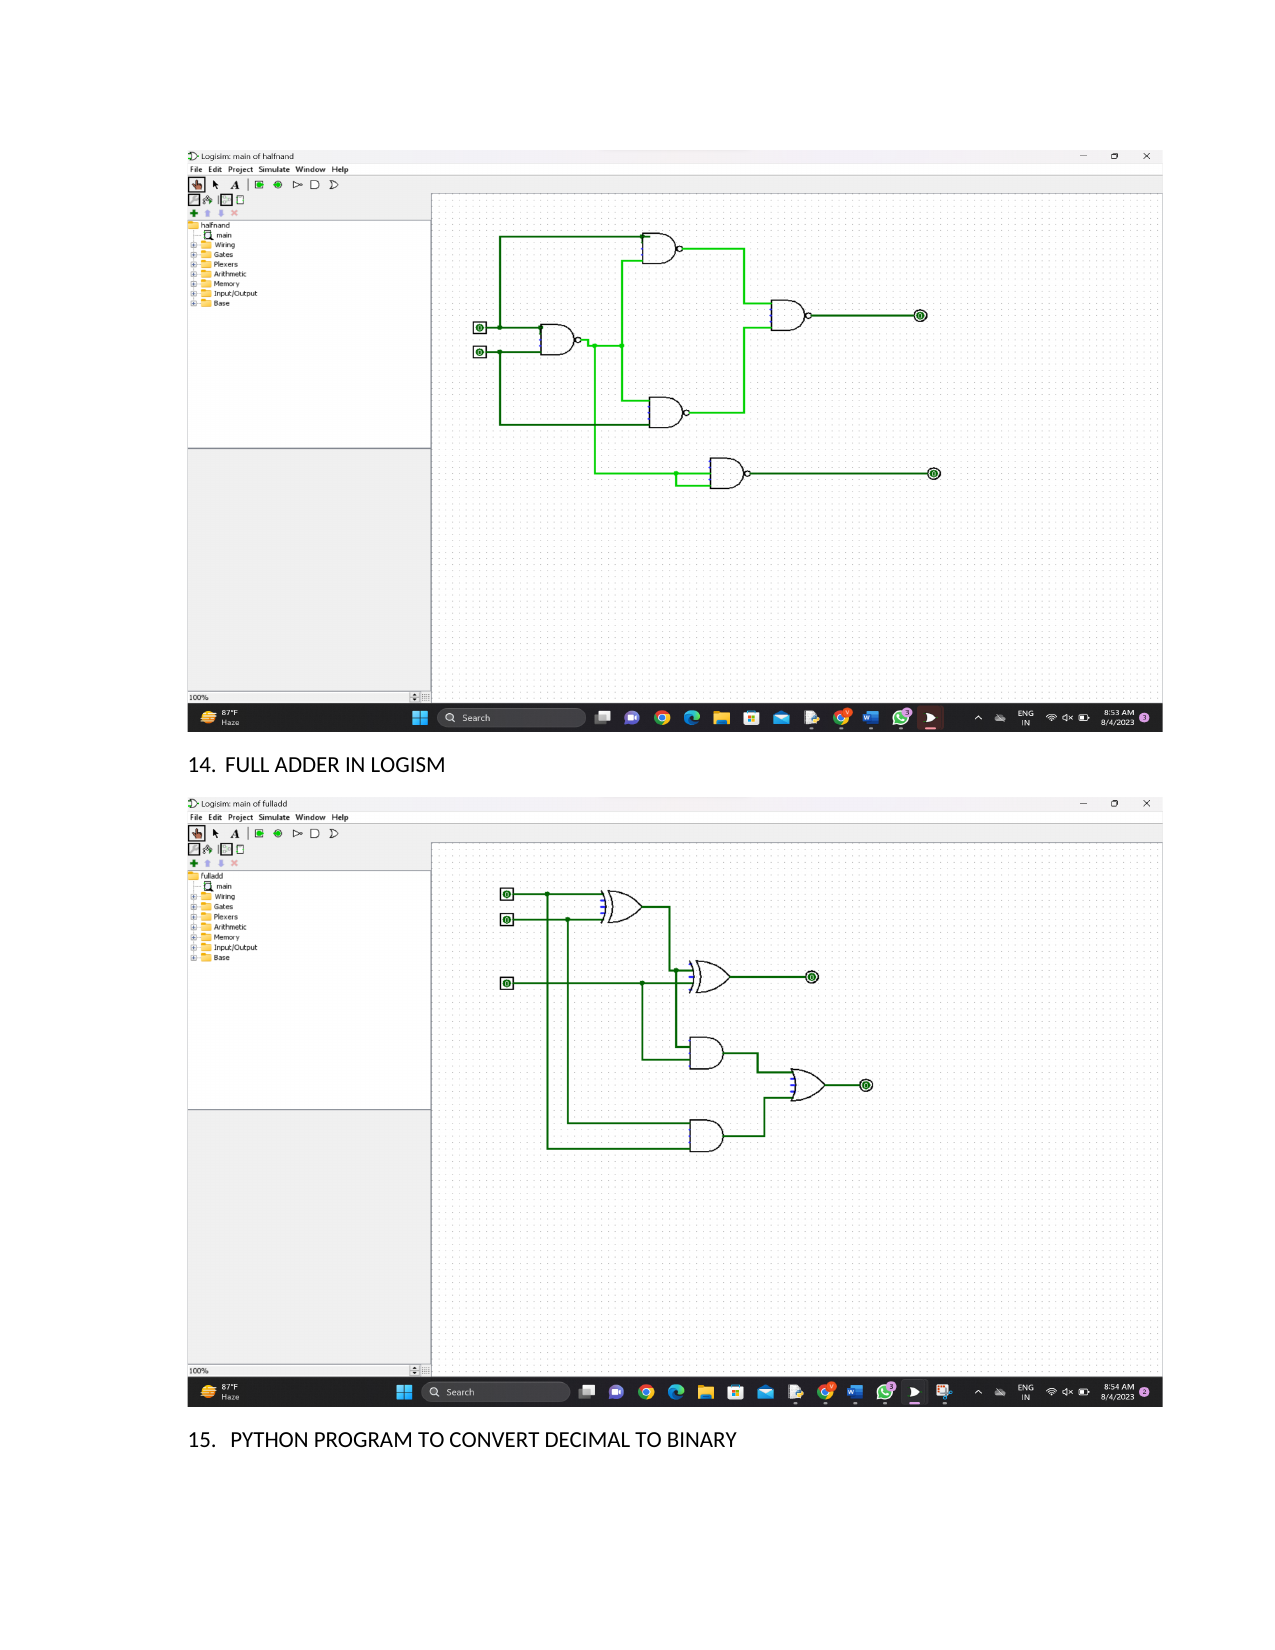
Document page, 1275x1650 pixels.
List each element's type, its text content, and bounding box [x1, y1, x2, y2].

list FULL ADDER IN LOGISM [187, 750, 1125, 778]
picture [187, 797, 1163, 1407]
list PYTHON PROGRAM TO CONVERT DECIMAL TO BINARY [187, 1425, 1125, 1453]
picture [187, 150, 1163, 732]
